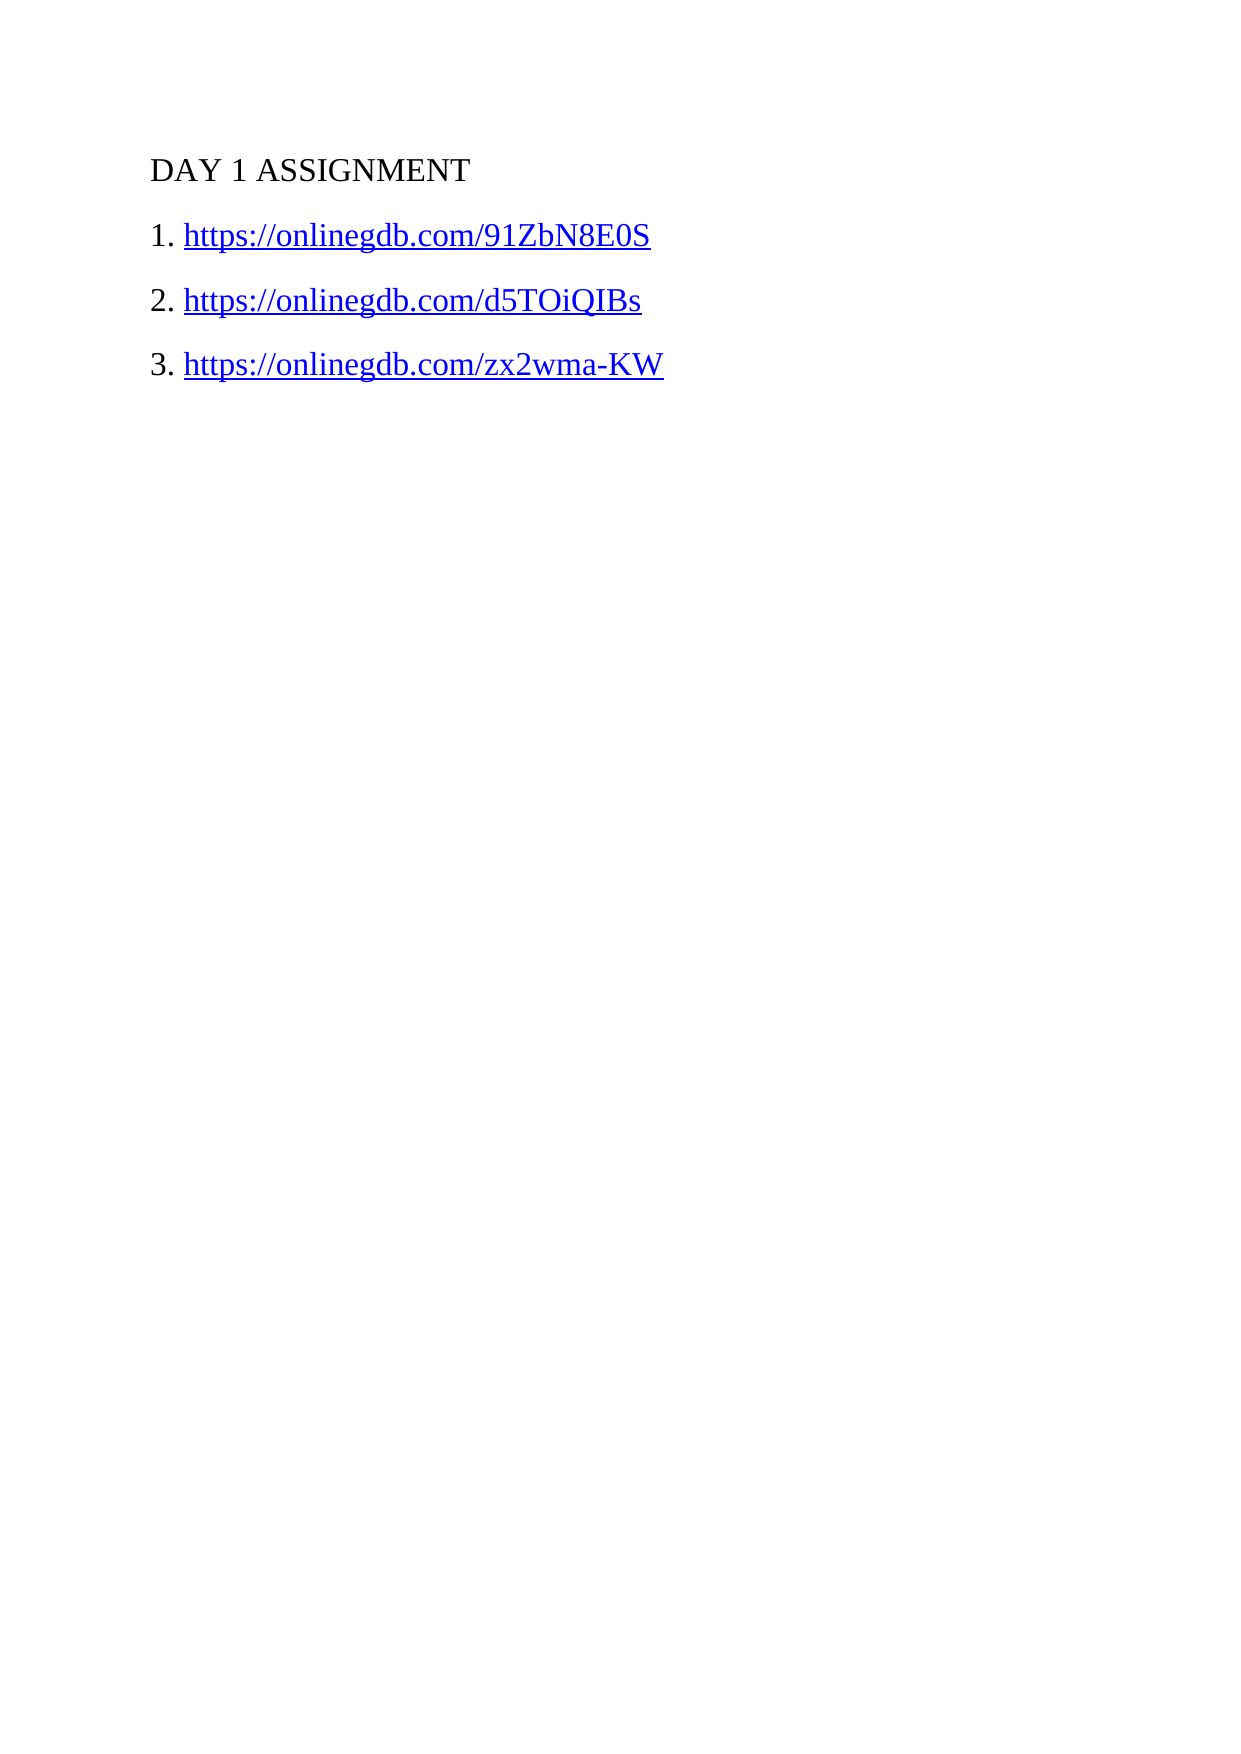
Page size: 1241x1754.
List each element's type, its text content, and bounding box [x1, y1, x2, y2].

text 2. https://onlinegdb.com/d5TOiQIBs [150, 280, 1090, 318]
text DAY 1 ASSIGNMENT [150, 150, 1090, 188]
text 3. https://onlinegdb.com/zx2wma-KW [150, 345, 1090, 383]
text 1. https://onlinegdb.com/91ZbN8E0S [150, 215, 1090, 253]
